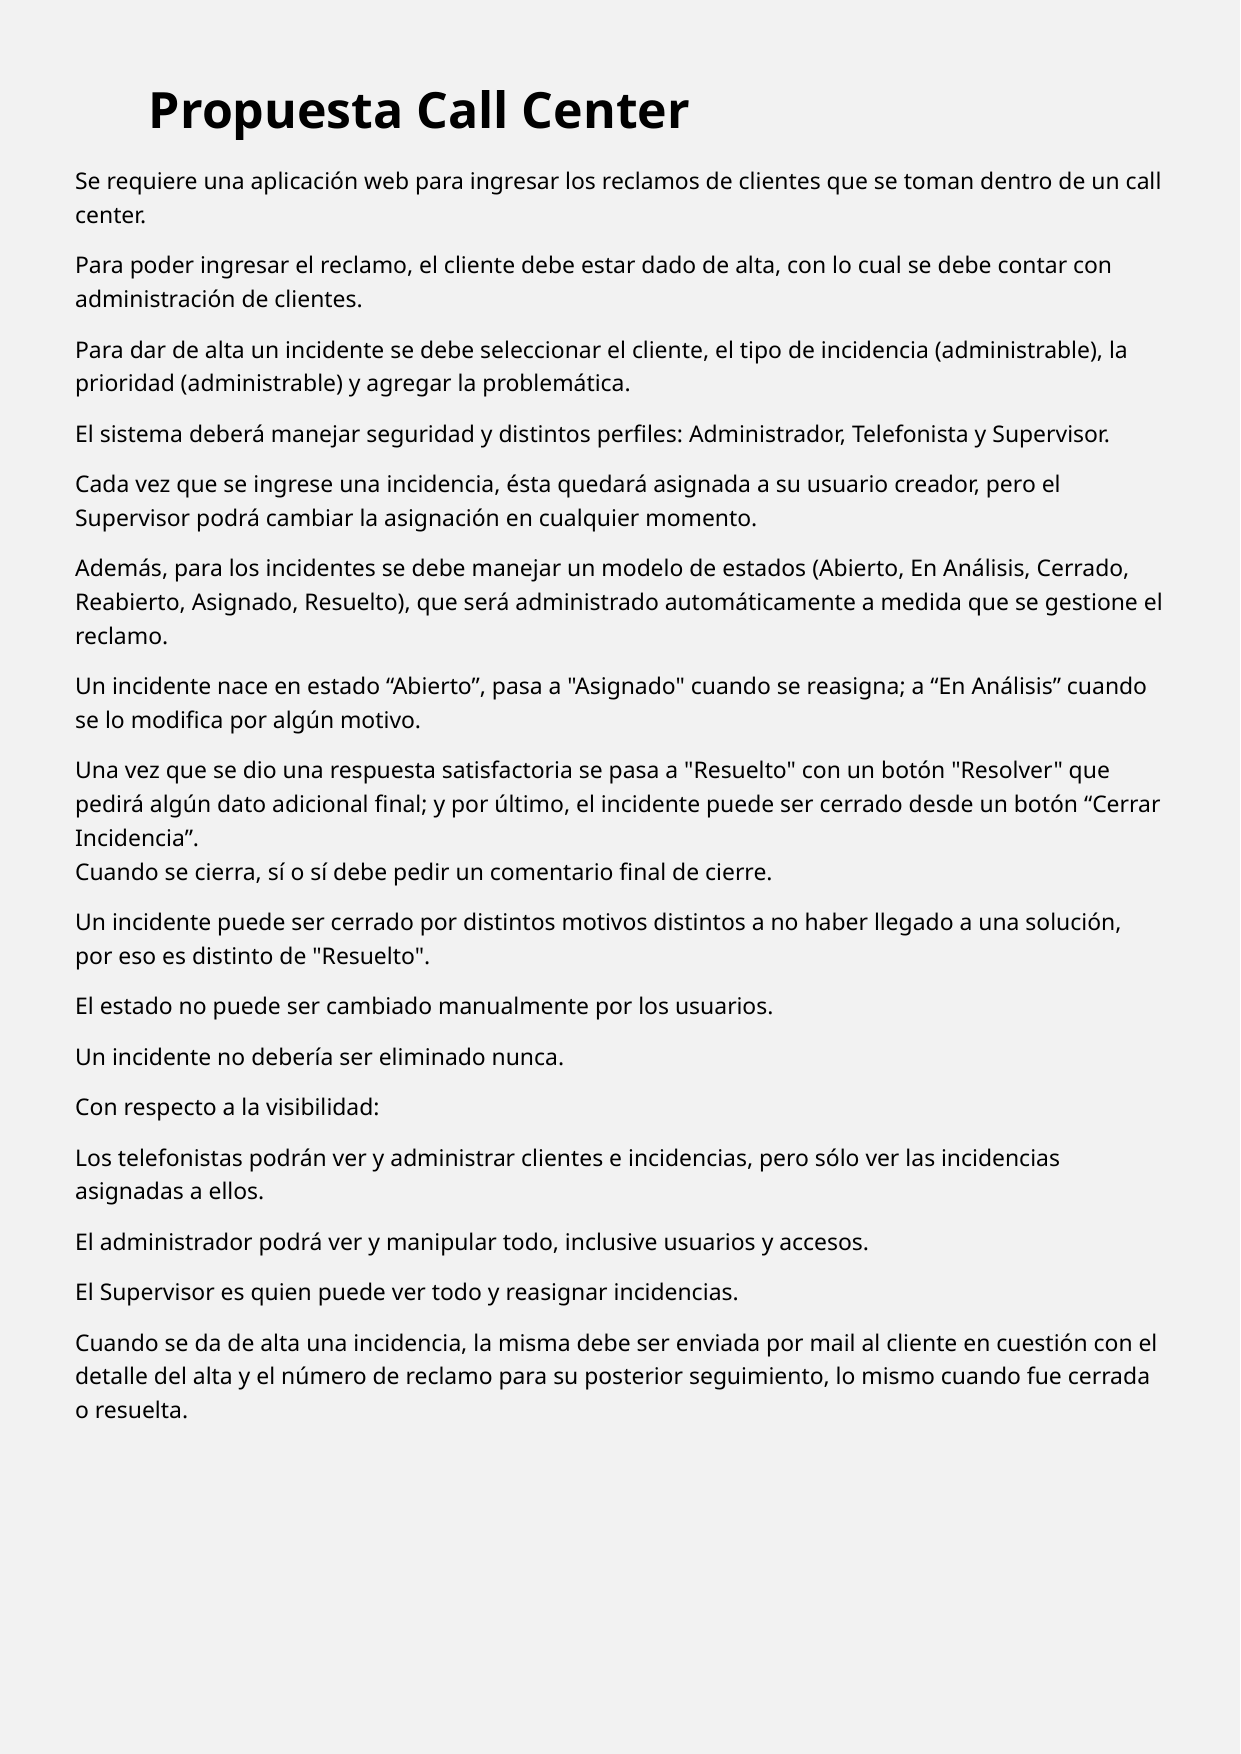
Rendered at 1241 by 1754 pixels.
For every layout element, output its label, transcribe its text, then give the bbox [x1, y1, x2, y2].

text El Supervisor es quien puede ver todo y reasignar incidencias. [75, 1276, 1165, 1307]
text Los telefonistas podrán ver y administrar clientes e incidencias, pero sólo ver las incidencias asignadas a ellos. [75, 1141, 1165, 1206]
text Un incidente no debería ser eliminado nunca. [75, 1041, 1165, 1072]
text Cada vez que se ingrese una incidencia, ésta quedará asignada a su usuario creador, pero el Supervisor podrá cambiar la asignación en cualquier momento. [75, 468, 1165, 533]
text Un incidente puede ser cerrado por distintos motivos distintos a no haber llegado a una solución, por eso es distinto de "Resuelto". [75, 906, 1165, 971]
text Además, para los incidentes se debe manejar un modelo de estados (Abierto, En Análisis, Cerrado, Reabierto, Asignado, Resuelto), que será administrado automáticamente a medida que se gestione el reclamo. [75, 552, 1165, 651]
text Propuesta Call Center [75, 75, 1165, 143]
text El sistema deberá manejar seguridad y distintos perfiles: Administrador, Telefonista y Supervisor. [75, 418, 1165, 449]
text Con respecto a la visibilidad: [75, 1091, 1165, 1122]
text Un incidente nace en estado “Abierto”, pasa a "Asignado" cuando se reasigna; a “En Análisis” cuando se lo modifica por algún motivo. [75, 670, 1165, 735]
text El administrador podrá ver y manipular todo, inclusive usuarios y accesos. [75, 1226, 1165, 1257]
text Para poder ingresar el reclamo, el cliente debe estar dado de alta, con lo cual se debe contar con administración de clientes. [75, 249, 1165, 314]
text Una vez que se dio una respuesta satisfactoria se pasa a "Resuelto" con un botón "Resolver" que pedirá algún dato adicional final; y por último, el incidente puede ser cerrado desde un botón “Cerrar Incidencia”. Cuando se cierra, sí o sí debe pedir un comentario final de cierre. [75, 754, 1165, 887]
text Se requiere una aplicación web para ingresar los reclamos de clientes que se toman dentro de un call center. [75, 165, 1165, 230]
text El estado no puede ser cambiado manualmente por los usuarios. [75, 990, 1165, 1021]
text Cuando se da de alta una incidencia, la misma debe ser enviada por mail al cliente en cuestión con el detalle del alta y el número de reclamo para su posterior seguimiento, lo mismo cuando fue cerrada o resuelta. [75, 1326, 1165, 1425]
text Para dar de alta un incidente se debe seleccionar el cliente, el tipo de incidencia (administrable), la prioridad (administrable) y agregar la problemática. [75, 333, 1165, 398]
